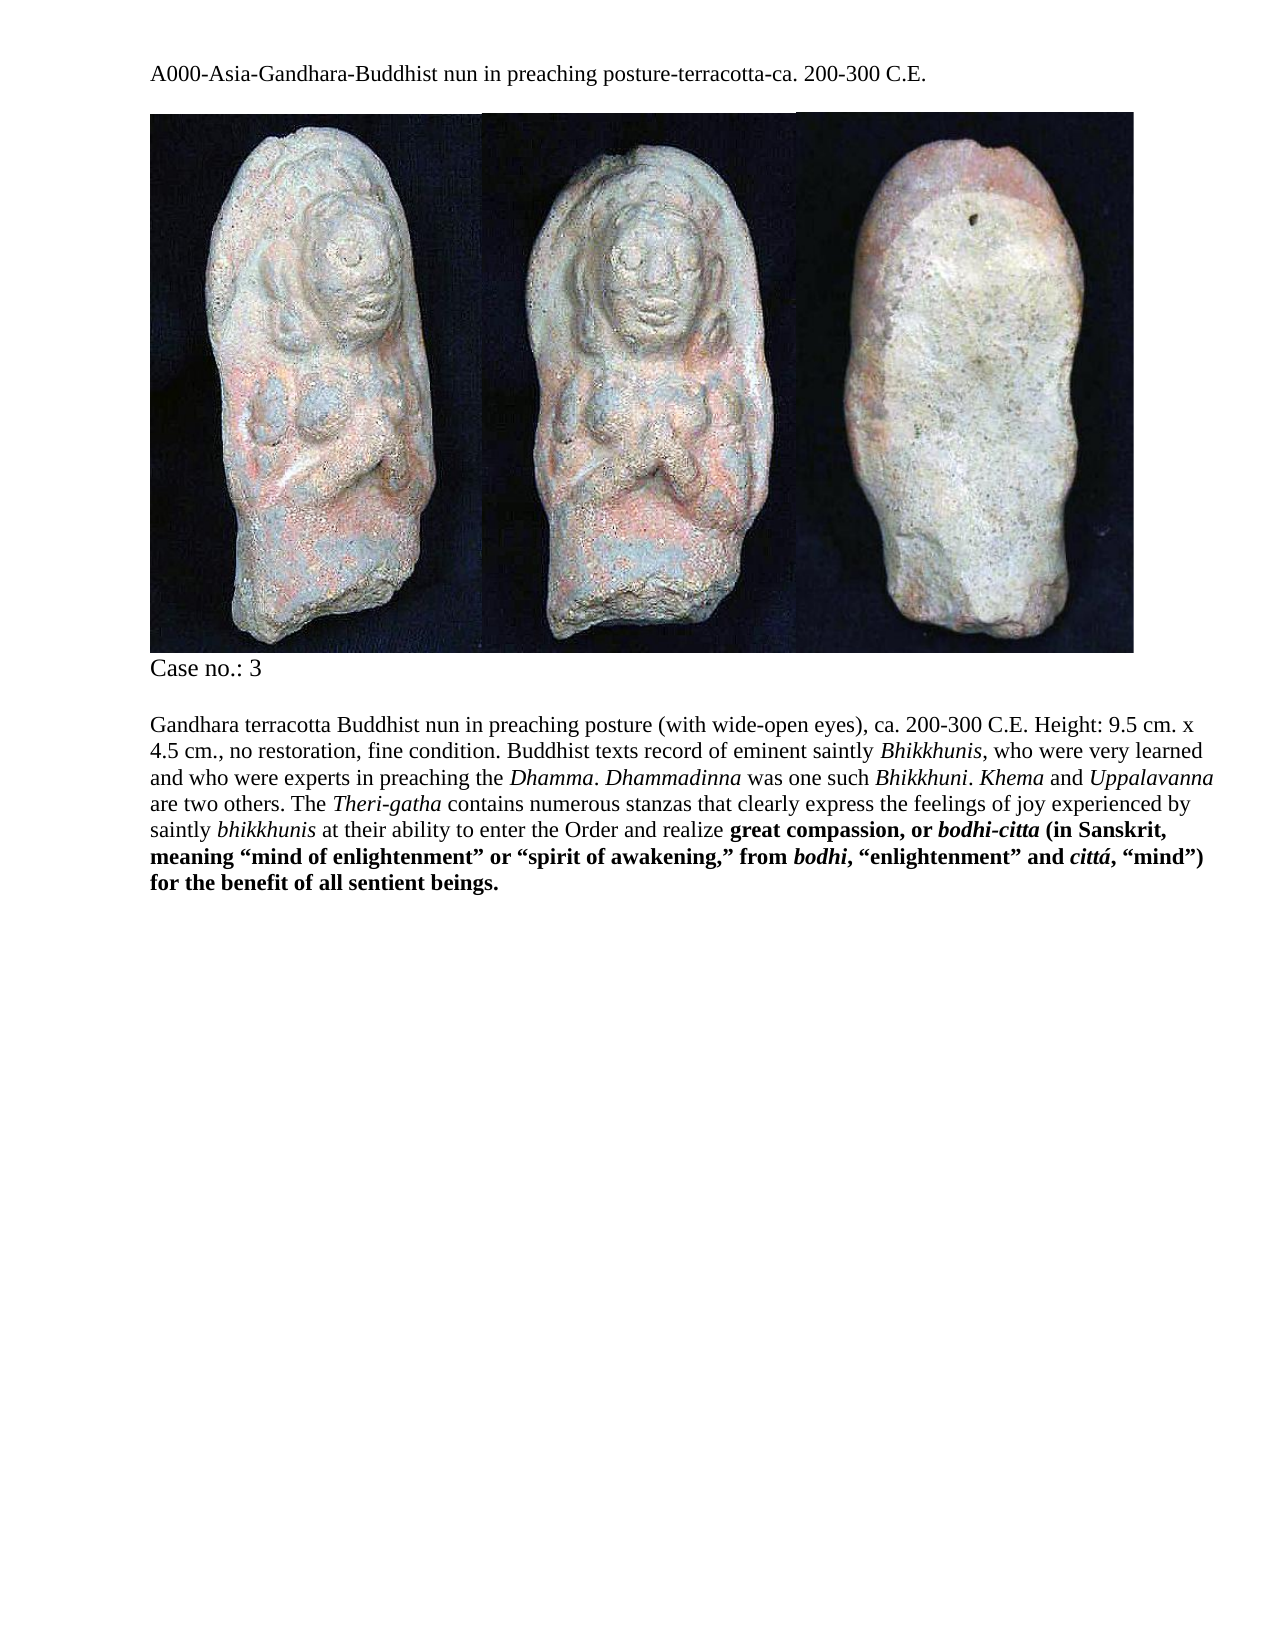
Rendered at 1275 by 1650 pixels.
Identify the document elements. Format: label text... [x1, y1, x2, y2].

text A000-Asia-Gandhara-Buddhist nun in preaching posture-terracotta-ca. 200-300 C.E. [150, 60, 1215, 86]
text Case no.: 3 [150, 653, 1215, 682]
picture [150, 112, 1134, 653]
subtitle Gandhara terracotta Buddhist nun in preaching posture (with wide-open eyes), ca. 200-300 C.E. Height: 9.5 cm. x 4.5 cm., no restoration, fine condition. Buddhist texts record of eminent saintly Bhikkhunis, who were very learned and who were experts in preaching the Dhamma. Dhammadinna was one such Bhikkhuni. Khema and Uppalavanna are two others. The Theri-gatha contains numerous stanzas that clearly express the feelings of joy experienced by saintly bhikkhunis at their ability to enter the Order and realize great compassion, or bodhi-citta (in Sanskrit, meaning “mind of enlightenment” or “spirit of awakening,” from bodhi, “enlightenment” and cittá, “mind”) for the benefit of all sentient beings. [150, 711, 1215, 895]
